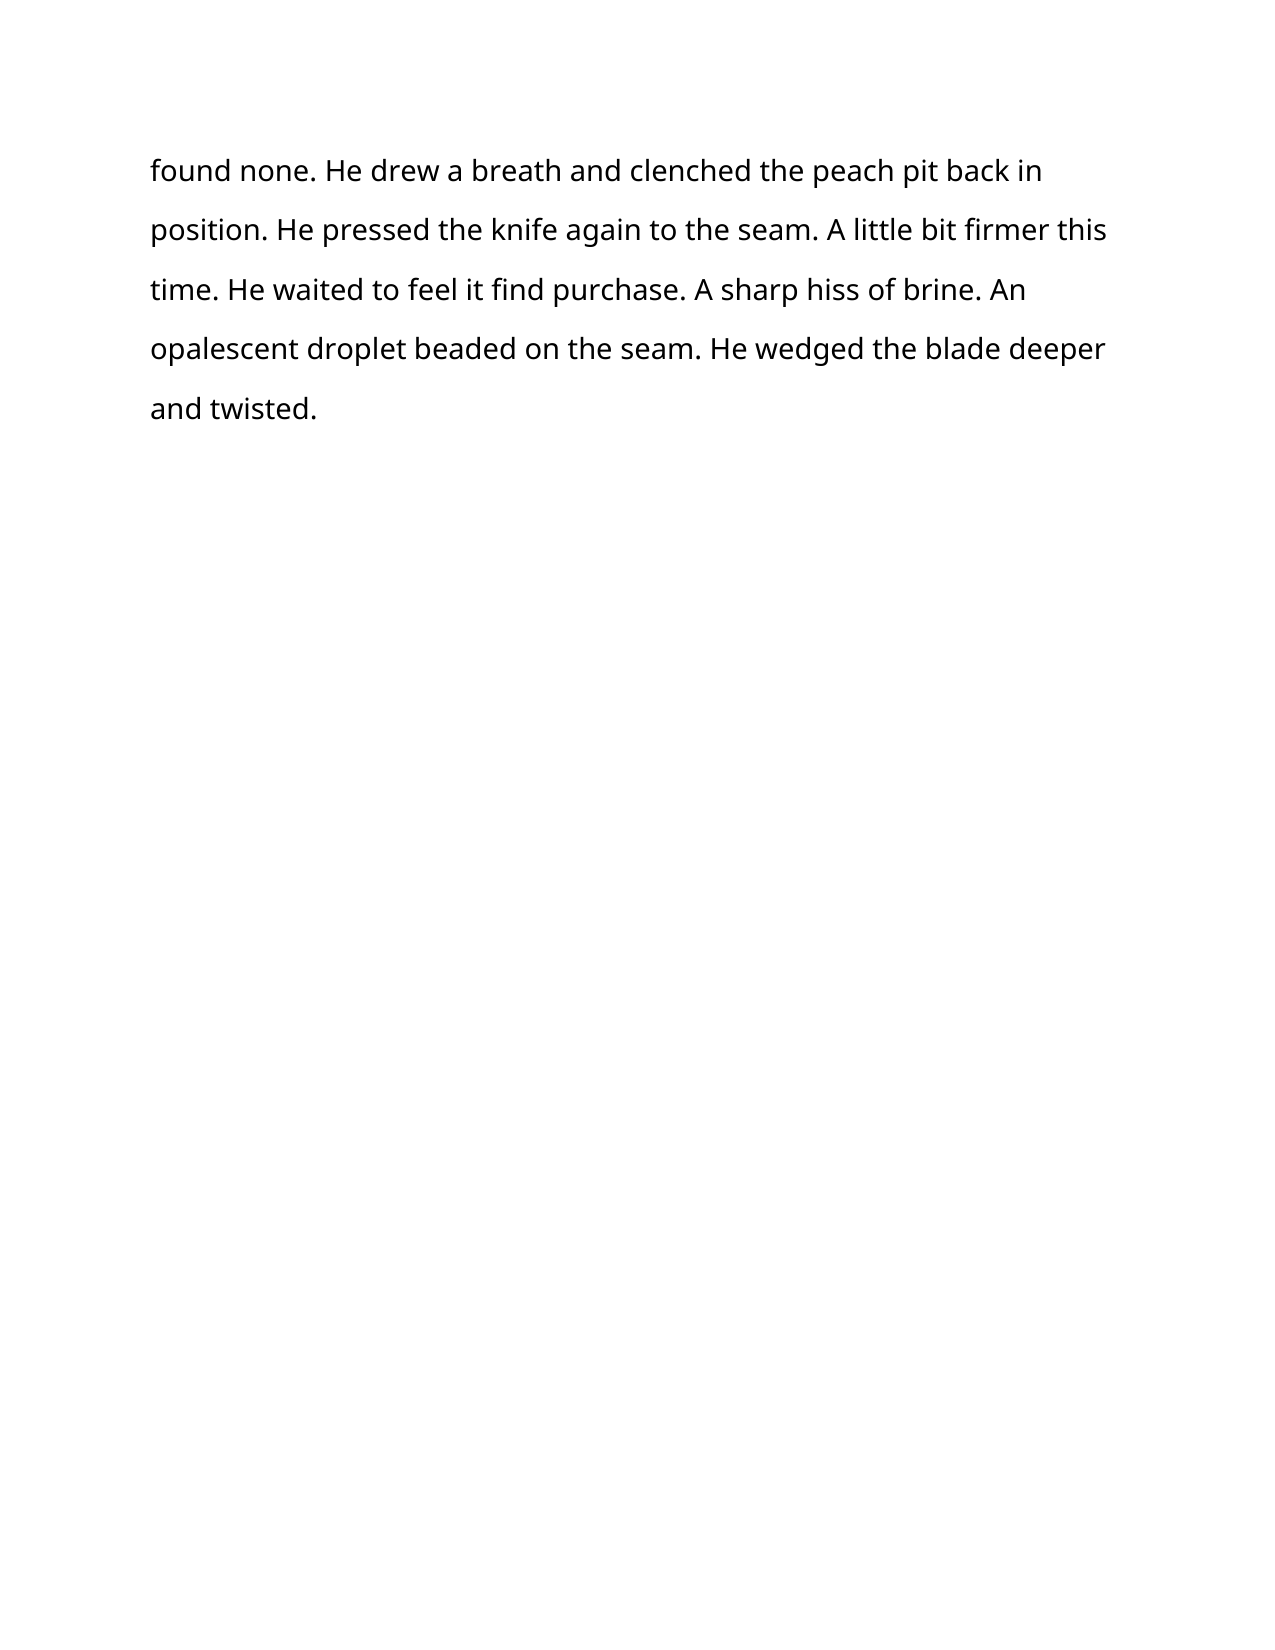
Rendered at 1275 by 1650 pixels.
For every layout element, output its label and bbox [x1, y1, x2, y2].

text [150, 150, 1125, 428]
